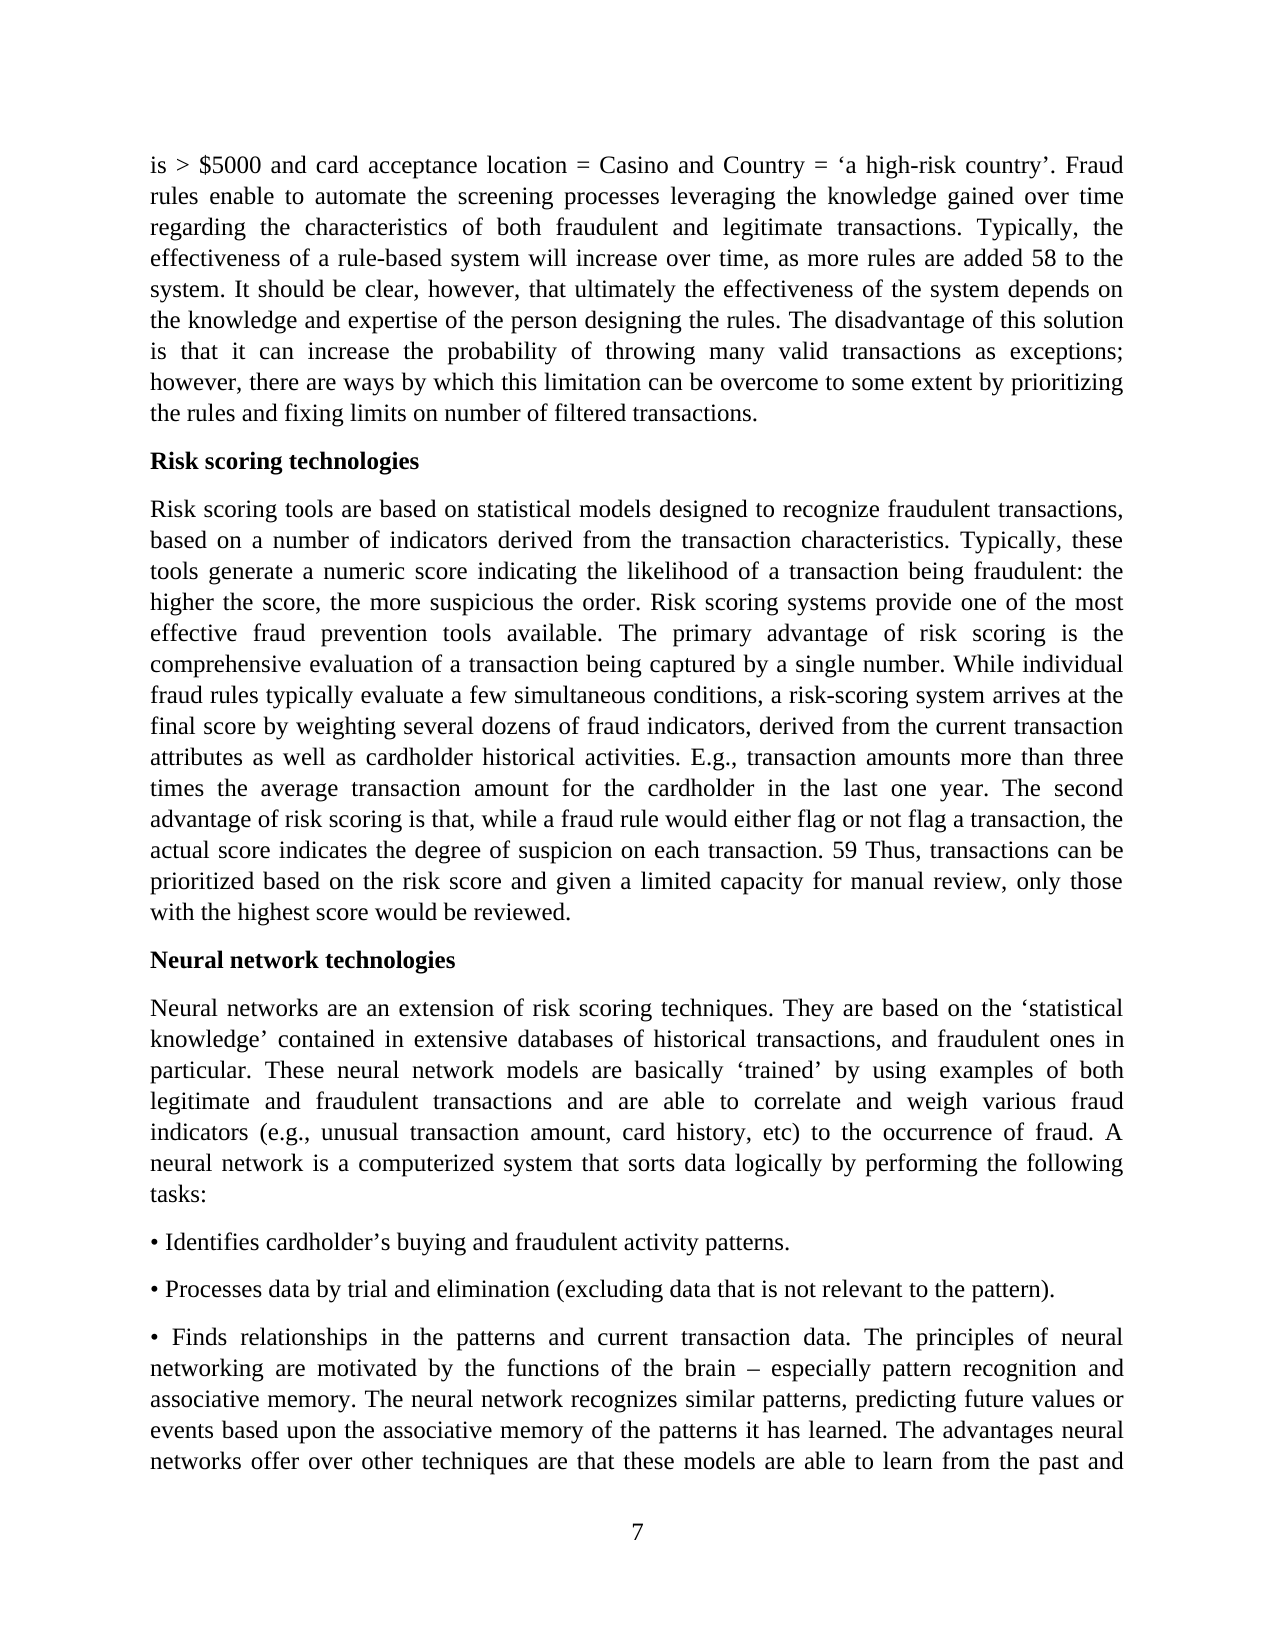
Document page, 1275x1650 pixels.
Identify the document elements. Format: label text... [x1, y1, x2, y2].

text Risk scoring tools are based on statistical models designed to recognize fraudulent transactions, based on a number of indicators derived from the transaction characteristics. Typically, these tools generate a numeric score indicating the likelihood of a transaction being fraudulent: the higher the score, the more suspicious the order. Risk scoring systems provide one of the most effective fraud prevention tools available. The primary advantage of risk scoring is the comprehensive evaluation of a transaction being captured by a single number. While individual fraud rules typically evaluate a few simultaneous conditions, a risk-scoring system arrives at the final score by weighting several dozens of fraud indicators, derived from the current transaction attributes as well as cardholder historical activities. E.g., transaction amounts more than three times the average transaction amount for the cardholder in the last one year. The second advantage of risk scoring is that, while a fraud rule would either flag or not flag a transaction, the actual score indicates the degree of suspicion on each transaction. 59 Thus, transactions can be prioritized based on the risk score and given a limited capacity for manual review, only those with the highest score would be reviewed. [150, 494, 1125, 926]
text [150, 150, 1125, 427]
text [150, 1322, 1125, 1475]
text Neural networks are an extension of risk scoring techniques. They are based on the ‘statistical knowledge’ contained in extensive databases of historical transactions, and fraudulent ones in particular. These neural network models are basically ‘trained’ by using examples of both legitimate and fraudulent transactions and are able to correlate and weigh various fraud indicators (e.g., unusual transaction amount, card history, etc) to the occurrence of fraud. A neural network is a computerized system that sorts data logically by performing the following tasks: [150, 993, 1125, 1208]
text Neural network technologies [150, 945, 1125, 974]
text Risk scoring technologies [150, 446, 1125, 475]
text • Processes data by trial and elimination (excluding data that is not relevant to the pattern). [150, 1274, 1125, 1303]
text • Identifies cardholder’s buying and fraudulent activity patterns. [150, 1227, 1125, 1255]
